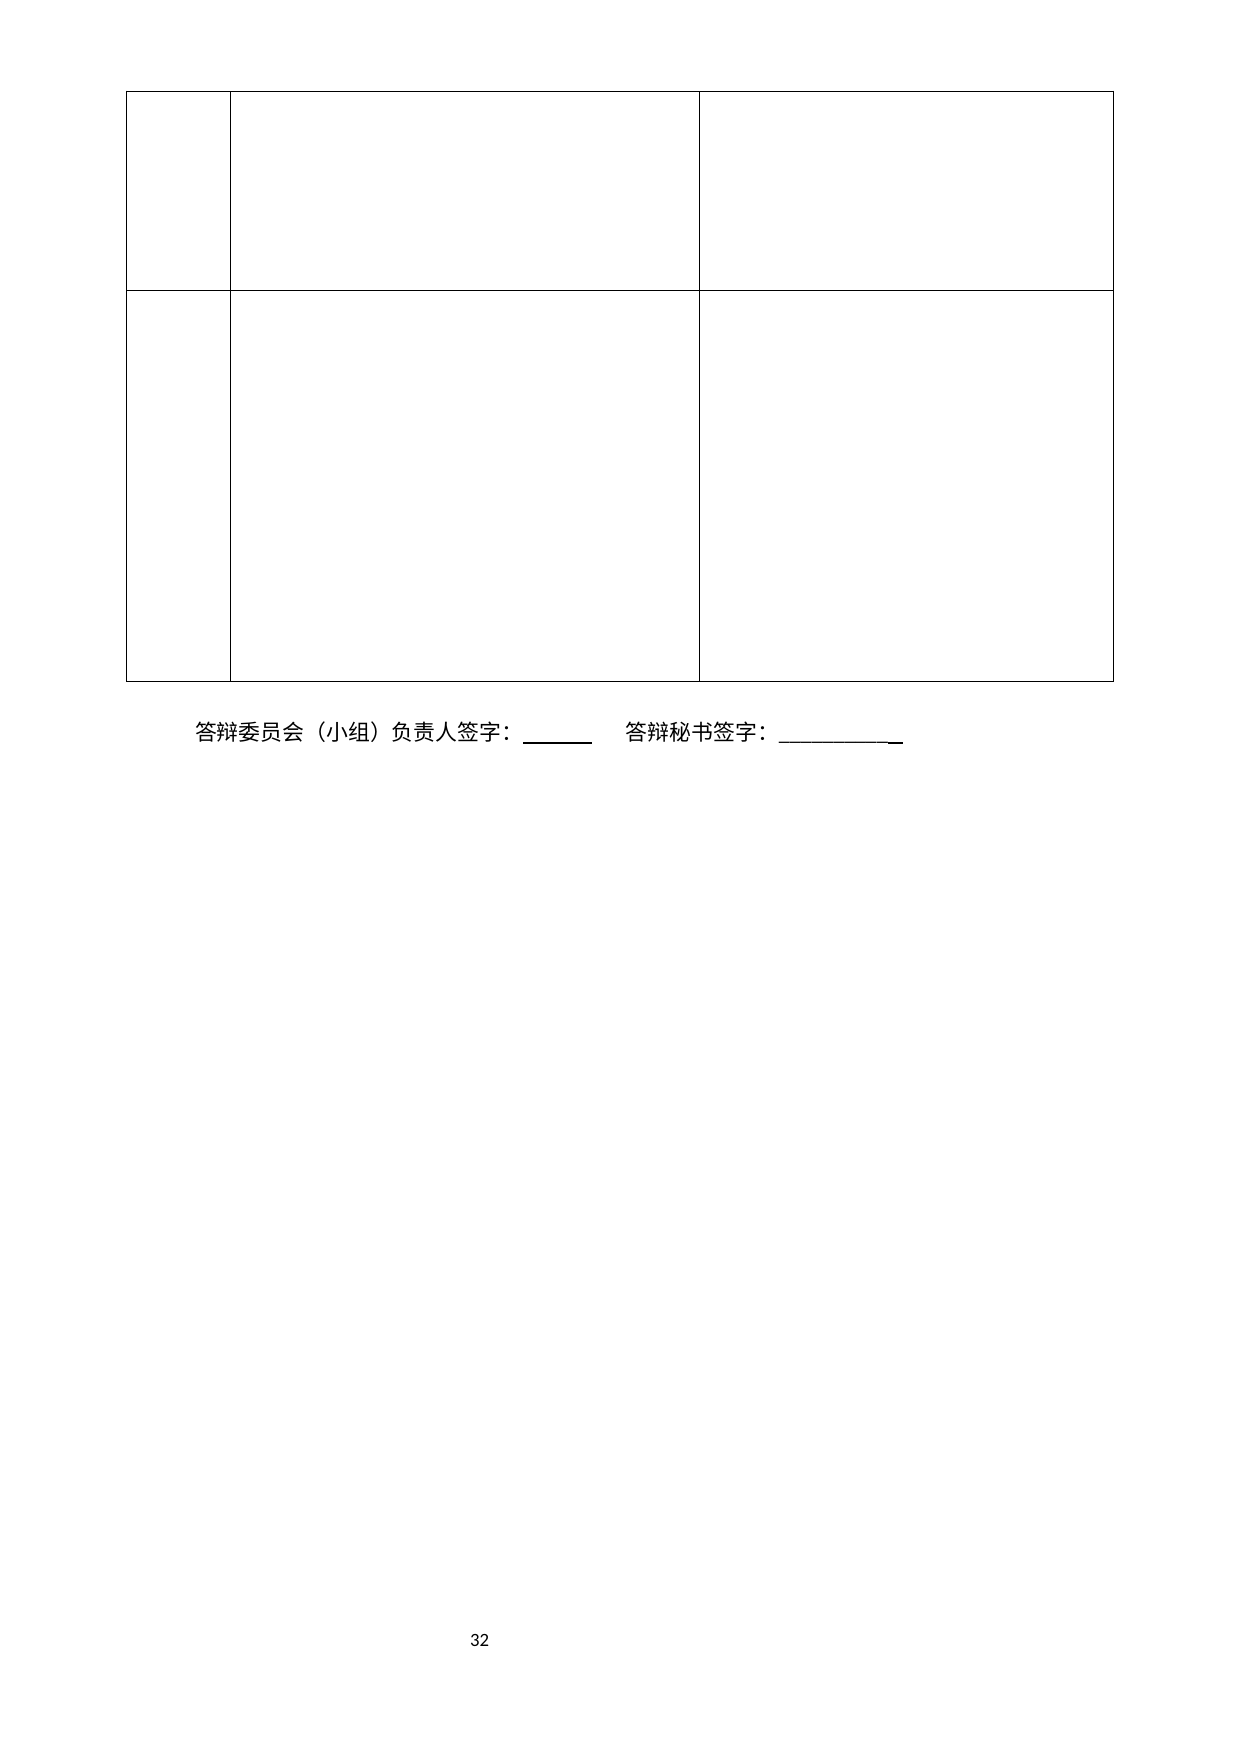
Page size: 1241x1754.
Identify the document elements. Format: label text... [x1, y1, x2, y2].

text 答辩委员会（小组）负责人签字： 答辩秘书签字：__________ [118, 715, 1122, 747]
table_cell [127, 92, 230, 290]
table_cell [231, 291, 699, 681]
table_cell [700, 92, 1113, 290]
table_cell [127, 291, 230, 681]
table_cell [231, 92, 699, 290]
table_cell [700, 291, 1113, 681]
